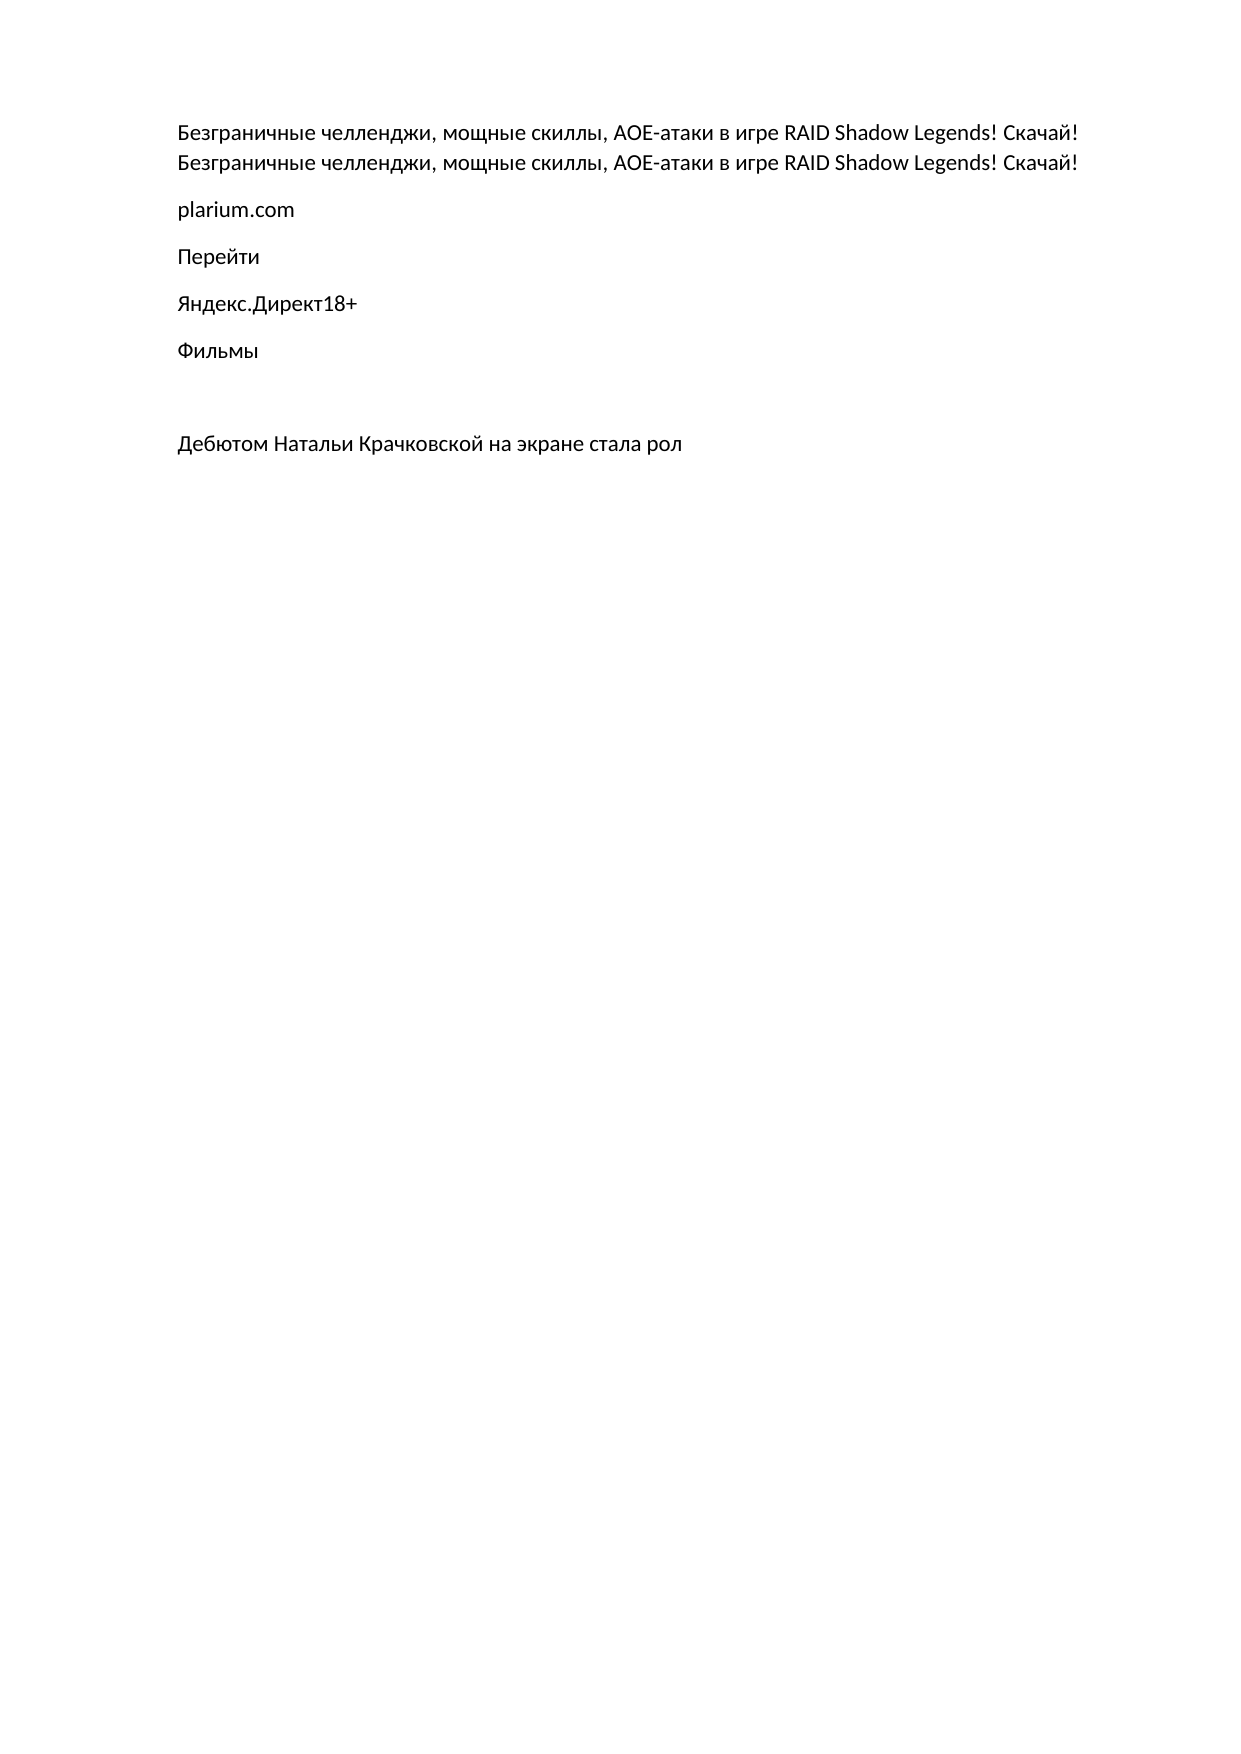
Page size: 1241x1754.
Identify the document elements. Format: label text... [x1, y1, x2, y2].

text Дебютом Натальи Крачковской на экране стала рол [177, 429, 1152, 458]
text Перейти [177, 242, 1152, 270]
text plarium.com [177, 195, 1152, 223]
text Безграничные челленджи, мощные скиллы, AOE-атаки в игре RAID Shadow Legends! Скачай!Безграничные челленджи, мощные скиллы, AOE-атаки в игре RAID Shadow Legends! Скачай! [177, 118, 1152, 176]
text Яндекс.Директ18+ [177, 289, 1152, 317]
text Фильмы [177, 336, 1152, 364]
